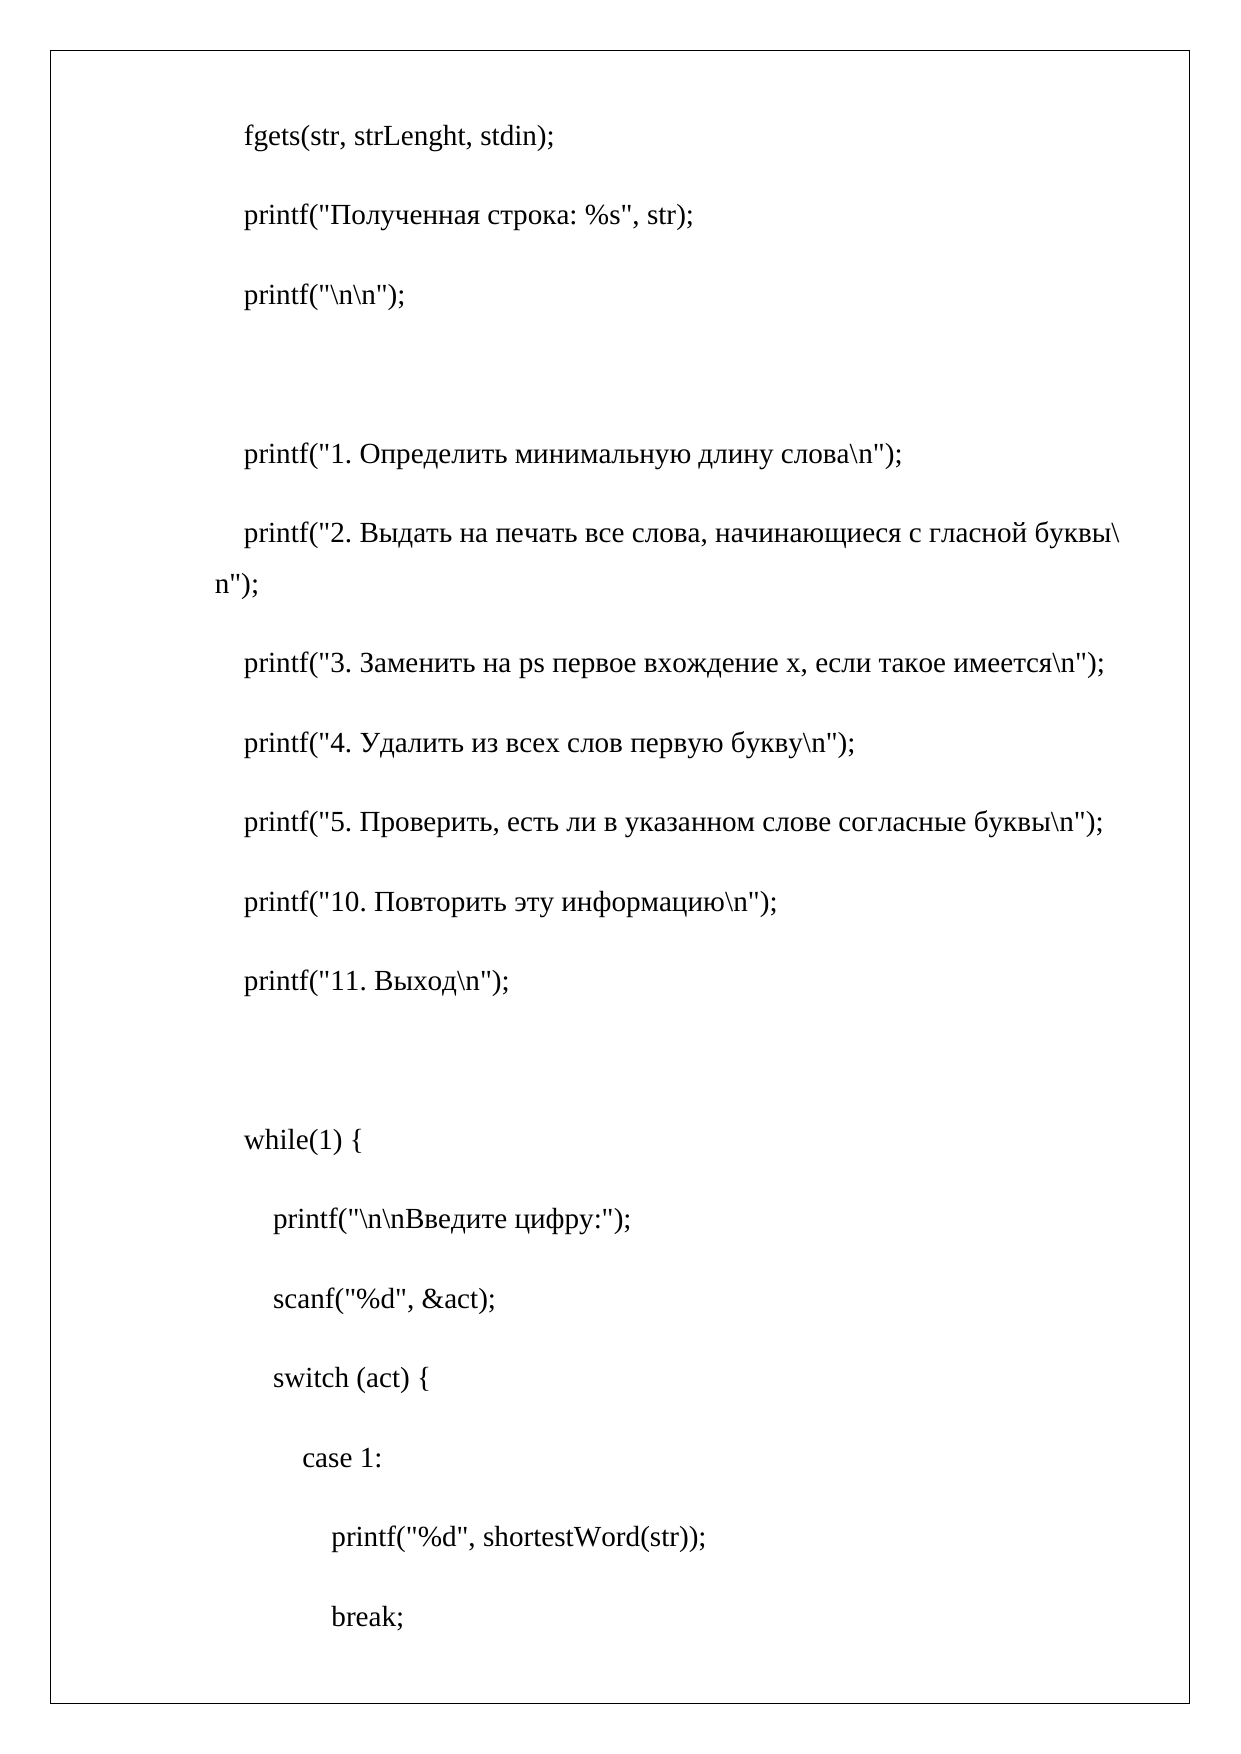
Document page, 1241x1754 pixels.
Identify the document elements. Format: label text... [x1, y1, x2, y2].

text break; [214, 1599, 1152, 1632]
text switch (act) { [214, 1361, 1152, 1394]
text printf("10. Повторить эту информацию\n"); [214, 884, 1152, 917]
text printf("3. Заменить на ps первое вхождение х, если такое имеется\n"); [214, 645, 1152, 679]
text while(1) { [214, 1122, 1152, 1156]
text fgets(str, strLenght, stdin); [214, 118, 1152, 152]
text printf("5. Проверить, есть ли в указанном слове согласные буквы\n"); [214, 804, 1152, 838]
text printf("Полученная строка: %s", str); [214, 197, 1152, 231]
text printf("11. Выход\n"); [214, 963, 1152, 997]
text printf("%d", shortestWord(str)); [214, 1519, 1152, 1553]
text printf("4. Удалить из всех слов первую букву\n"); [214, 725, 1152, 758]
text case 1: [214, 1440, 1152, 1473]
text printf("1. Определить минимальную длину слова\n"); [214, 436, 1152, 469]
text printf("\n\nВведите цифру:"); [214, 1202, 1152, 1235]
text printf("\n\n"); [214, 277, 1152, 311]
text printf("2. Выдать на печать все слова, начинающиеся с гласной буквы\n"); [214, 515, 1152, 599]
text scanf("%d", &act); [214, 1281, 1152, 1314]
